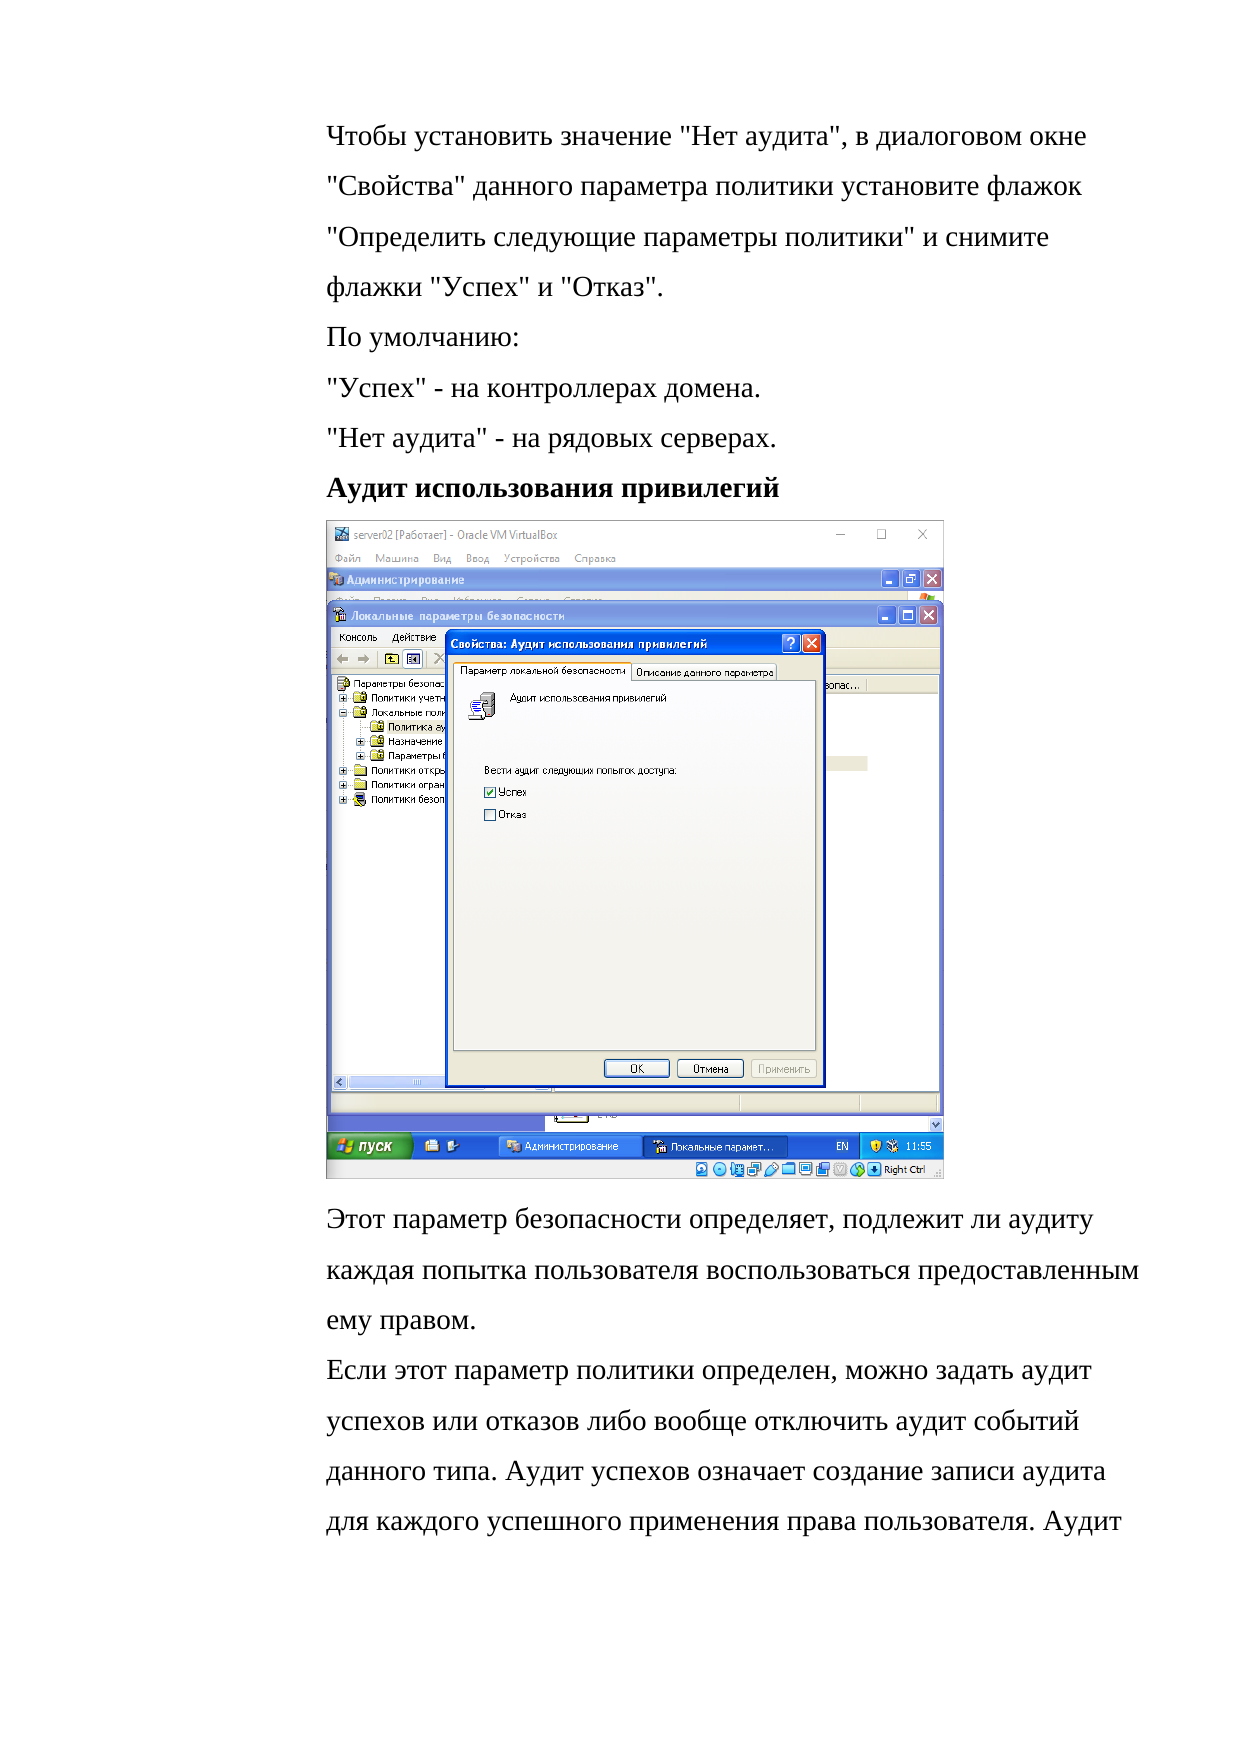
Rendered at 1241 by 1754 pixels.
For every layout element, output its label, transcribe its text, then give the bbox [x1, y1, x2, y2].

picture [326, 520, 944, 1179]
text "Успех" - на контроллерах домена. [326, 370, 1152, 403]
text По умолчанию: [326, 319, 1152, 353]
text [326, 1352, 1152, 1537]
text Чтобы установить значение "Нет аудита", в диалоговом окне "Свойства" данного параметра политики установите флажок "Определить следующие параметры политики" и снимите флажки "Успех" и "Отказ". [326, 118, 1152, 303]
text "Нет аудита" - на рядовых серверах. [326, 420, 1152, 453]
text Этот параметр безопасности определяет, подлежит ли аудиту каждая попытка пользователя воспользоваться предоставленным ему правом. [326, 1202, 1152, 1336]
